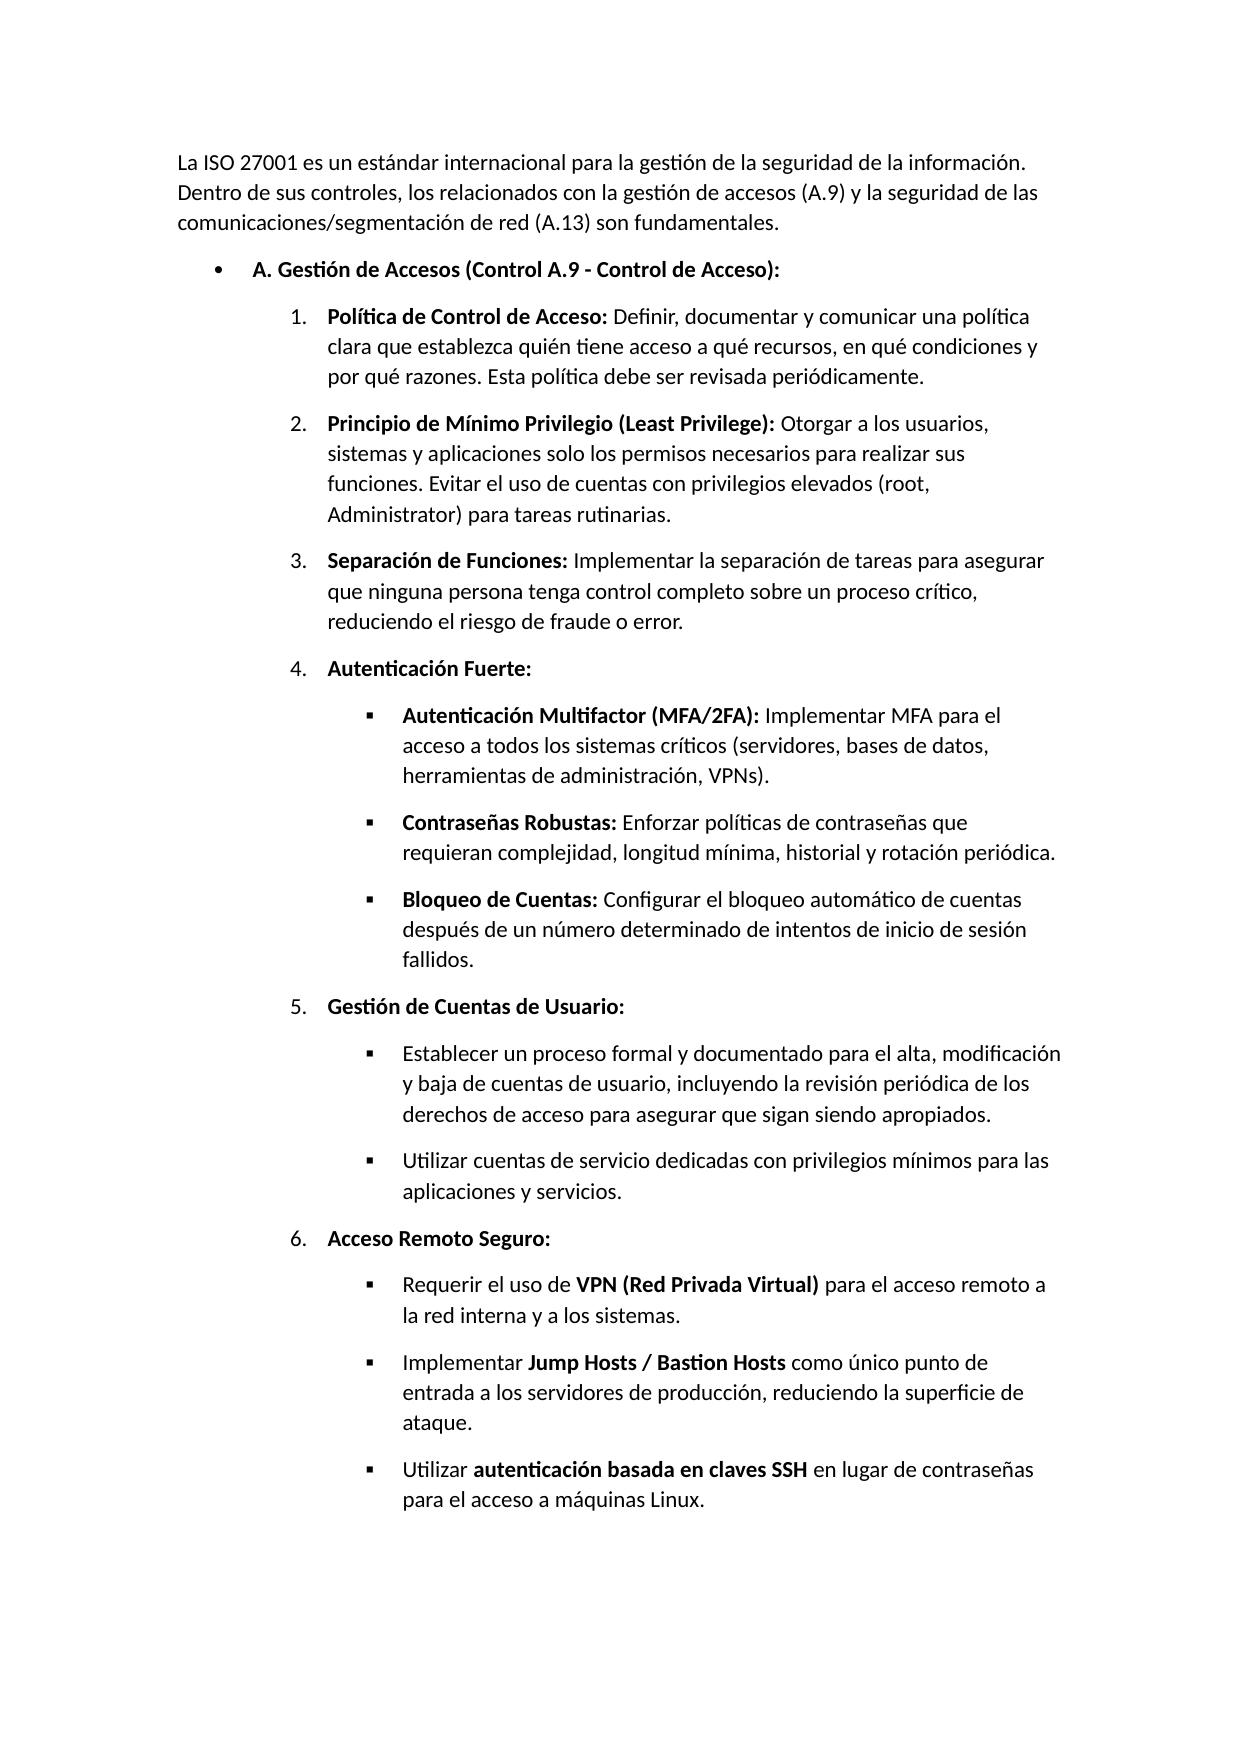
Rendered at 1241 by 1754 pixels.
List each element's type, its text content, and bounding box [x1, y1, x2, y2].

list A. Gestión de Accesos (Control A.9 - Control de Acceso): [215, 255, 1063, 283]
list Contraseñas Robustas: Enforzar políticas de contraseñas que requieran complejidad, longitud mínima, historial y rotación periódica. [365, 808, 1063, 866]
list Política de Control de Acceso: Definir, documentar y comunicar una política clara que establezca quién tiene acceso a qué recursos, en qué condiciones y por qué razones. Esta política debe ser revisada periódicamente. [290, 302, 1063, 390]
list Gestión de Cuentas de Usuario: [290, 992, 1063, 1020]
list Requerir el uso de VPN (Red Privada Virtual) para el acceso remoto a la red interna y a los sistemas. [365, 1271, 1063, 1329]
list Autenticación Multifactor (MFA/2FA): Implementar MFA para el acceso a todos los sistemas críticos (servidores, bases de datos, herramientas de administración, VPNs). [365, 701, 1063, 789]
list Autenticación Fuerte: [290, 654, 1063, 682]
list Bloqueo de Cuentas: Configurar el bloqueo automático de cuentas después de un número determinado de intentos de inicio de sesión fallidos. [365, 885, 1063, 973]
list Separación de Funciones: Implementar la separación de tareas para asegurar que ninguna persona tenga control completo sobre un proceso crítico, reduciendo el riesgo de fraude o error. [290, 547, 1063, 635]
list Principio de Mínimo Privilegio (Least Privilege): Otorgar a los usuarios, sistemas y aplicaciones solo los permisos necesarios para realizar sus funciones. Evitar el uso de cuentas con privilegios elevados (root, Administrator) para tareas rutinarias. [290, 409, 1063, 528]
list Establecer un proceso formal y documentado para el alta, modificación y baja de cuentas de usuario, incluyendo la revisión periódica de los derechos de acceso para asegurar que sigan siendo apropiados. [365, 1039, 1063, 1128]
text La ISO 27001 es un estándar internacional para la gestión de la seguridad de la información. Dentro de sus controles, los relacionados con la gestión de accesos (A.9) y la seguridad de las comunicaciones/segmentación de red (A.13) son fundamentales. [177, 148, 1063, 236]
list Implementar Jump Hosts / Bastion Hosts como único punto de entrada a los servidores de producción, reduciendo la superficie de ataque. [365, 1348, 1063, 1436]
list Acceso Remoto Seguro: [290, 1224, 1063, 1252]
list Utilizar autenticación basada en claves SSH en lugar de contraseñas para el acceso a máquinas Linux. [365, 1455, 1063, 1513]
list Utilizar cuentas de servicio dedicadas con privilegios mínimos para las aplicaciones y servicios. [365, 1147, 1063, 1205]
